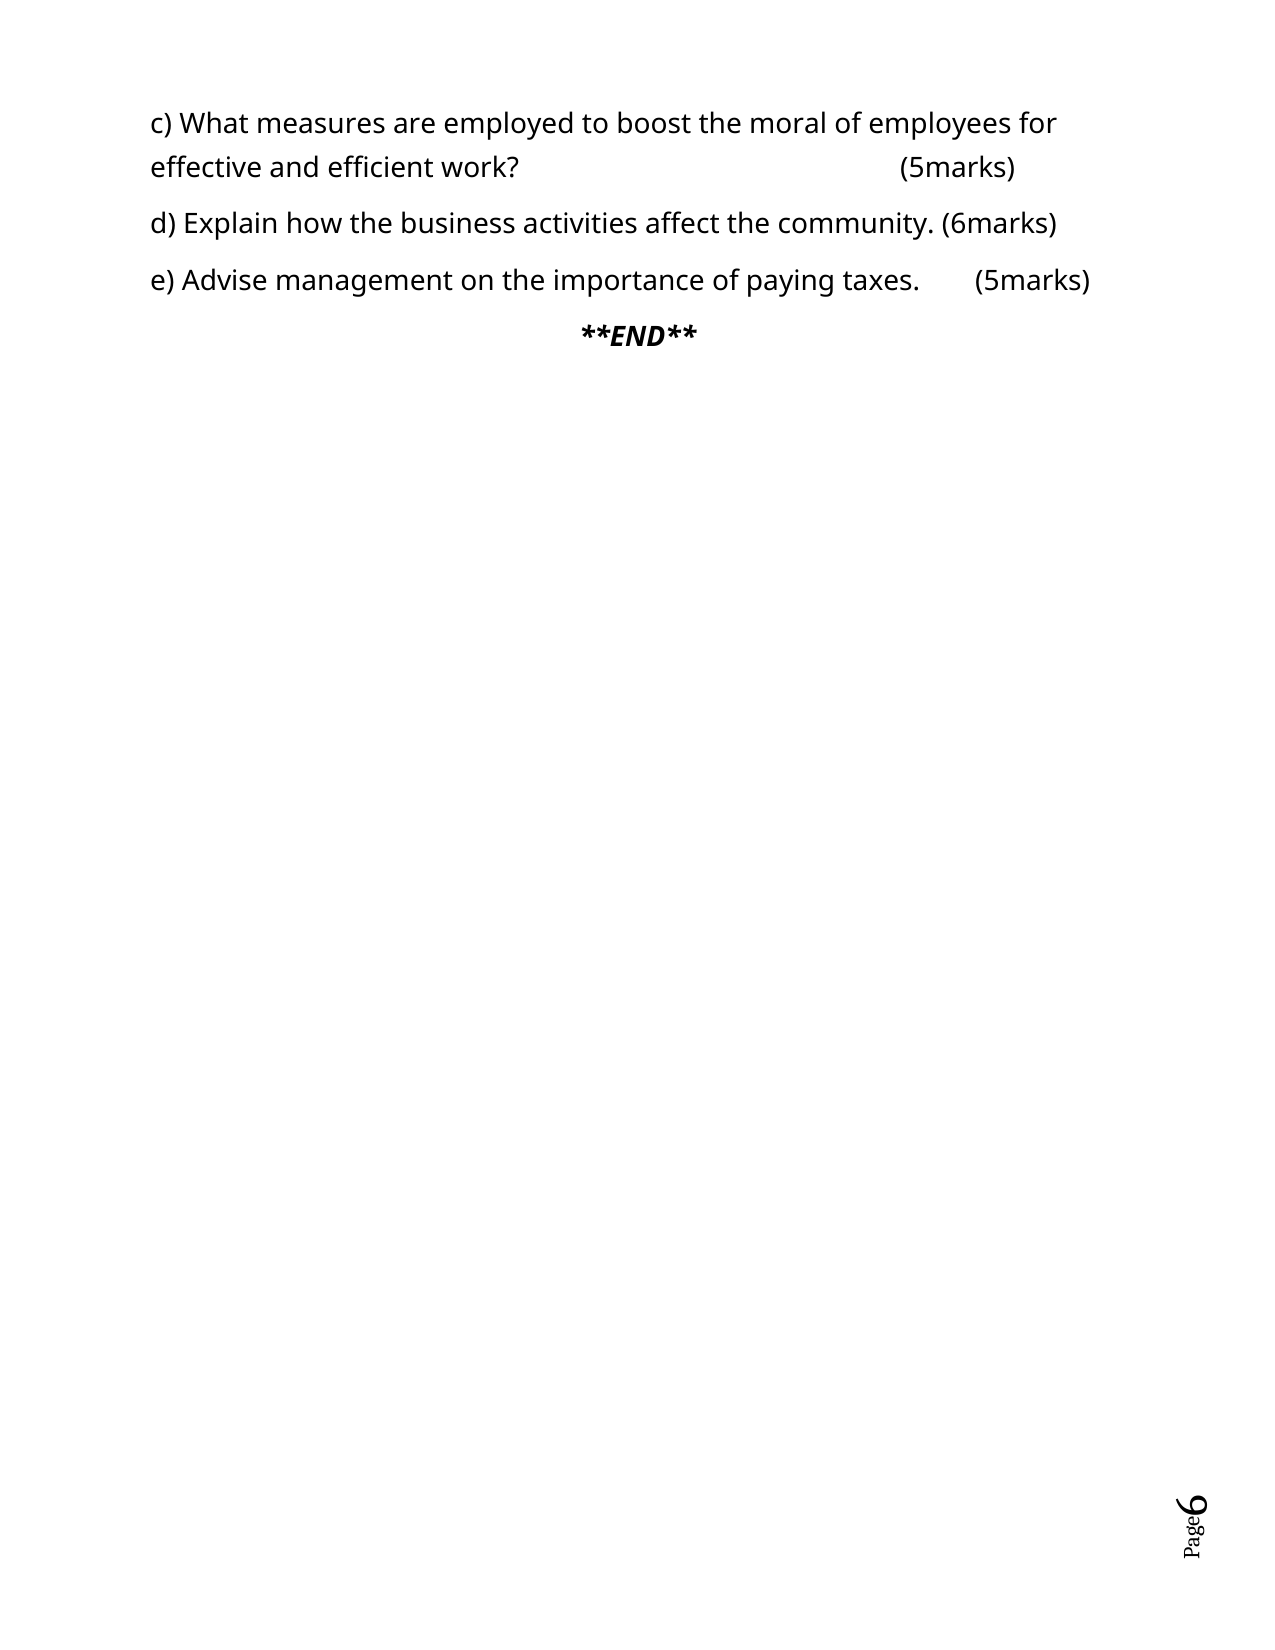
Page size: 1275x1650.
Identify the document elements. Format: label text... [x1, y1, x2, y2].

text c) What measures are employed to boost the moral of employees for effective and efficient work? (5marks) [150, 103, 1125, 185]
text e) Advise management on the importance of paying taxes. (5marks) [150, 260, 1125, 298]
text **END** [150, 317, 1125, 355]
text d) Explain how the business activities affect the community. (6marks) [150, 204, 1125, 242]
